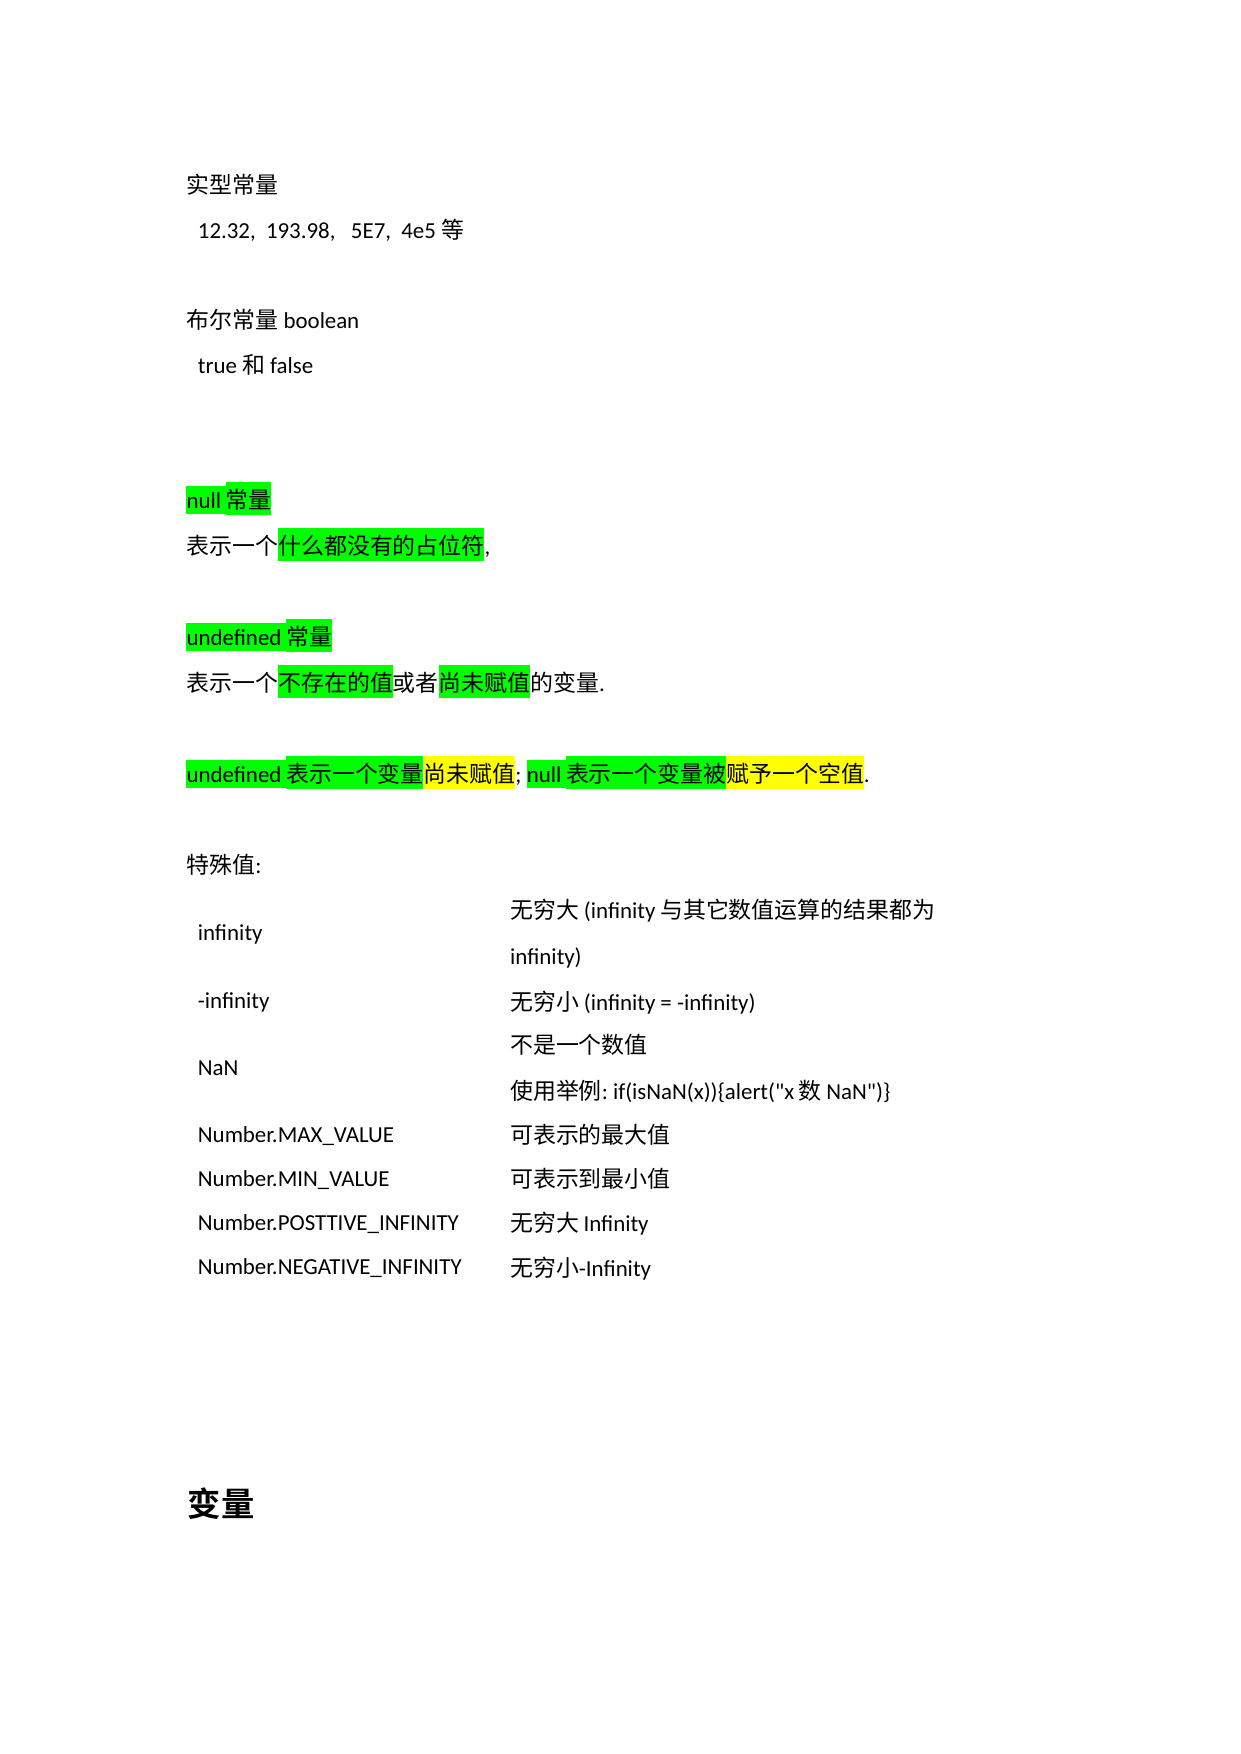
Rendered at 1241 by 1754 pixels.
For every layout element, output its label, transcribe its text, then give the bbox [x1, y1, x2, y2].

subtitle 变量 [187, 1465, 1053, 1540]
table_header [175, 165, 1063, 1329]
